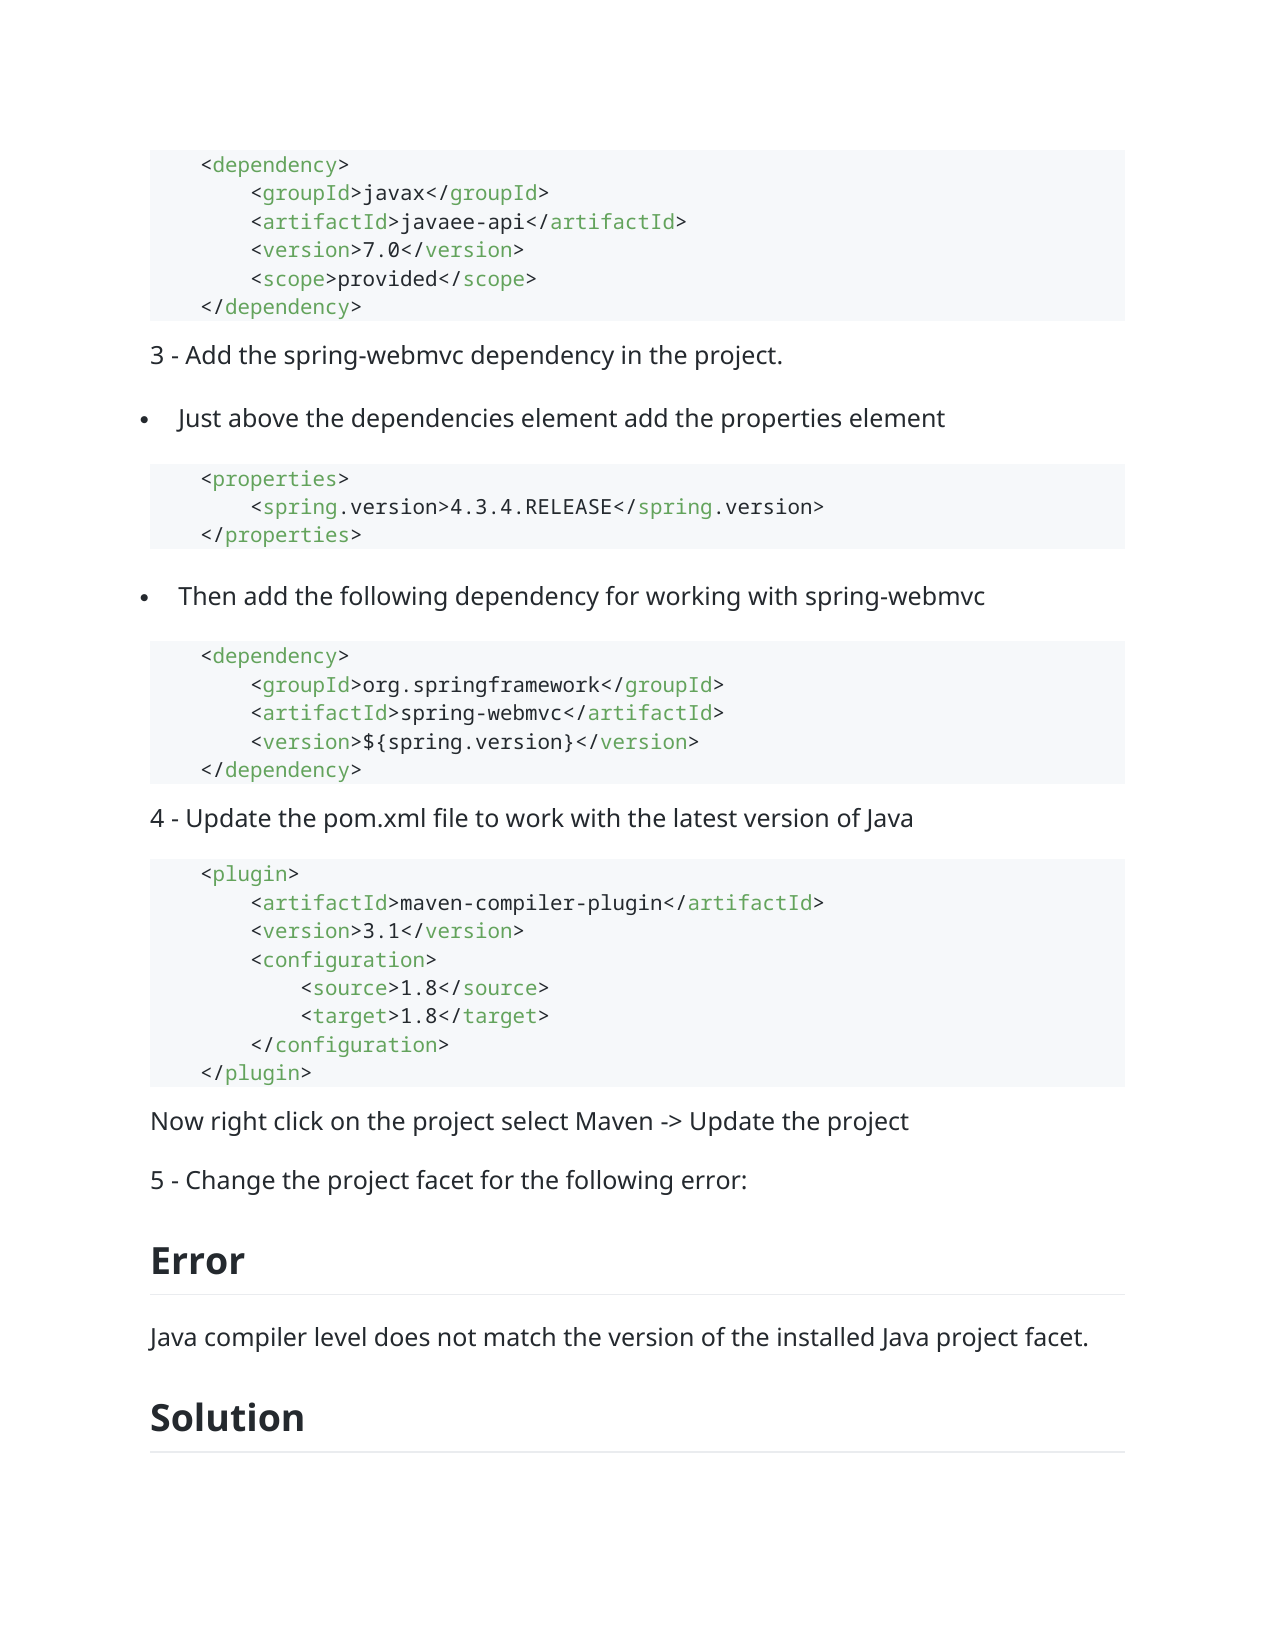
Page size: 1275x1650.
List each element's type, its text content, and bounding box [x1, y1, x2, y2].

text <spring.version>4.3.4.RELEASE</spring.version> [150, 492, 1125, 521]
text </dependency> [150, 292, 1125, 321]
text <version>3.1</version> [150, 916, 1125, 945]
text </dependency> [150, 755, 1125, 784]
text Now right click on the project select Maven -> Update the project [150, 1103, 1125, 1138]
text <artifactId>javaee-api</artifactId> [150, 207, 1125, 235]
text </plugin> [150, 1058, 1125, 1087]
text <properties> [150, 464, 1125, 492]
text <version>7.0</version> [150, 235, 1125, 264]
text 3 - Add the spring-webmvc dependency in the project. [150, 337, 1125, 371]
text <version>${spring.version}</version> [150, 727, 1125, 755]
text Solution [150, 1392, 1125, 1451]
text <dependency> [150, 641, 1125, 670]
text <plugin> [150, 859, 1125, 888]
text <configuration> [150, 945, 1125, 973]
text 4 - Update the pom.xml file to work with the latest version of Java [150, 800, 1125, 834]
text <artifactId>spring-webmvc</artifactId> [150, 698, 1125, 727]
text <dependency> [150, 150, 1125, 178]
text <groupId>javax</groupId> [150, 178, 1125, 207]
text Error [150, 1234, 1125, 1294]
text <artifactId>maven-compiler-plugin</artifactId> [150, 888, 1125, 916]
text Java compiler level does not match the version of the installed Java project facet. [150, 1320, 1125, 1354]
text 5 - Change the project facet for the following error: [150, 1163, 1125, 1197]
text <groupId>org.springframework</groupId> [150, 670, 1125, 698]
text </configuration> [150, 1030, 1125, 1058]
text <scope>provided</scope> [150, 264, 1125, 292]
list Then add the following dependency for working with spring-webmvc [141, 578, 1125, 612]
text <target>1.8</target> [150, 1002, 1125, 1030]
list Just above the dependencies element add the properties element [141, 401, 1125, 434]
text </properties> [150, 521, 1125, 549]
text <source>1.8</source> [150, 973, 1125, 1002]
